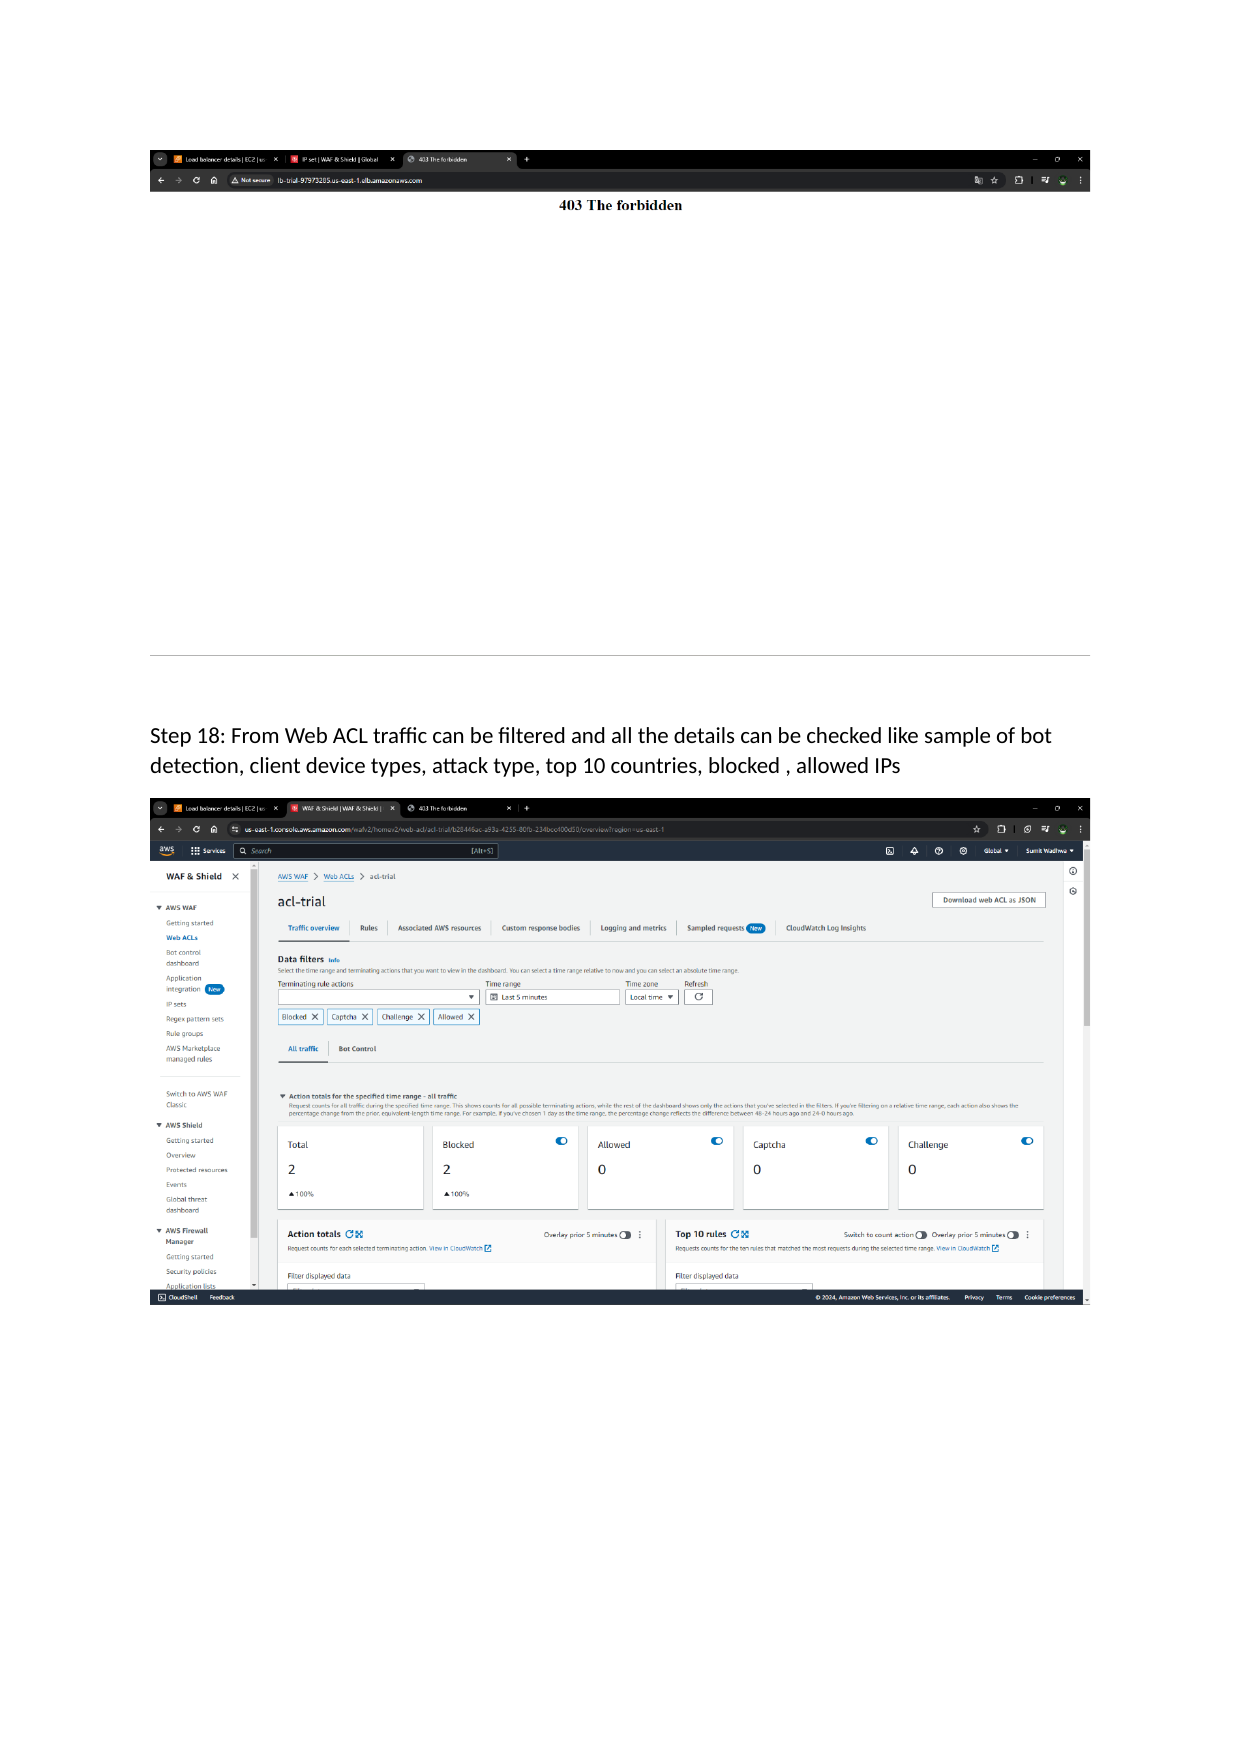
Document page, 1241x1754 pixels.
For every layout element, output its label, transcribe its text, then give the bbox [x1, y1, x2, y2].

text Step 18: From Web ACL traffic can be filtered and all the details can be checked like sample of bot detection, client device types, attack type, top 10 countries, blocked , allowed IPs [150, 721, 1090, 780]
picture [150, 150, 1091, 656]
picture [150, 798, 1091, 1305]
